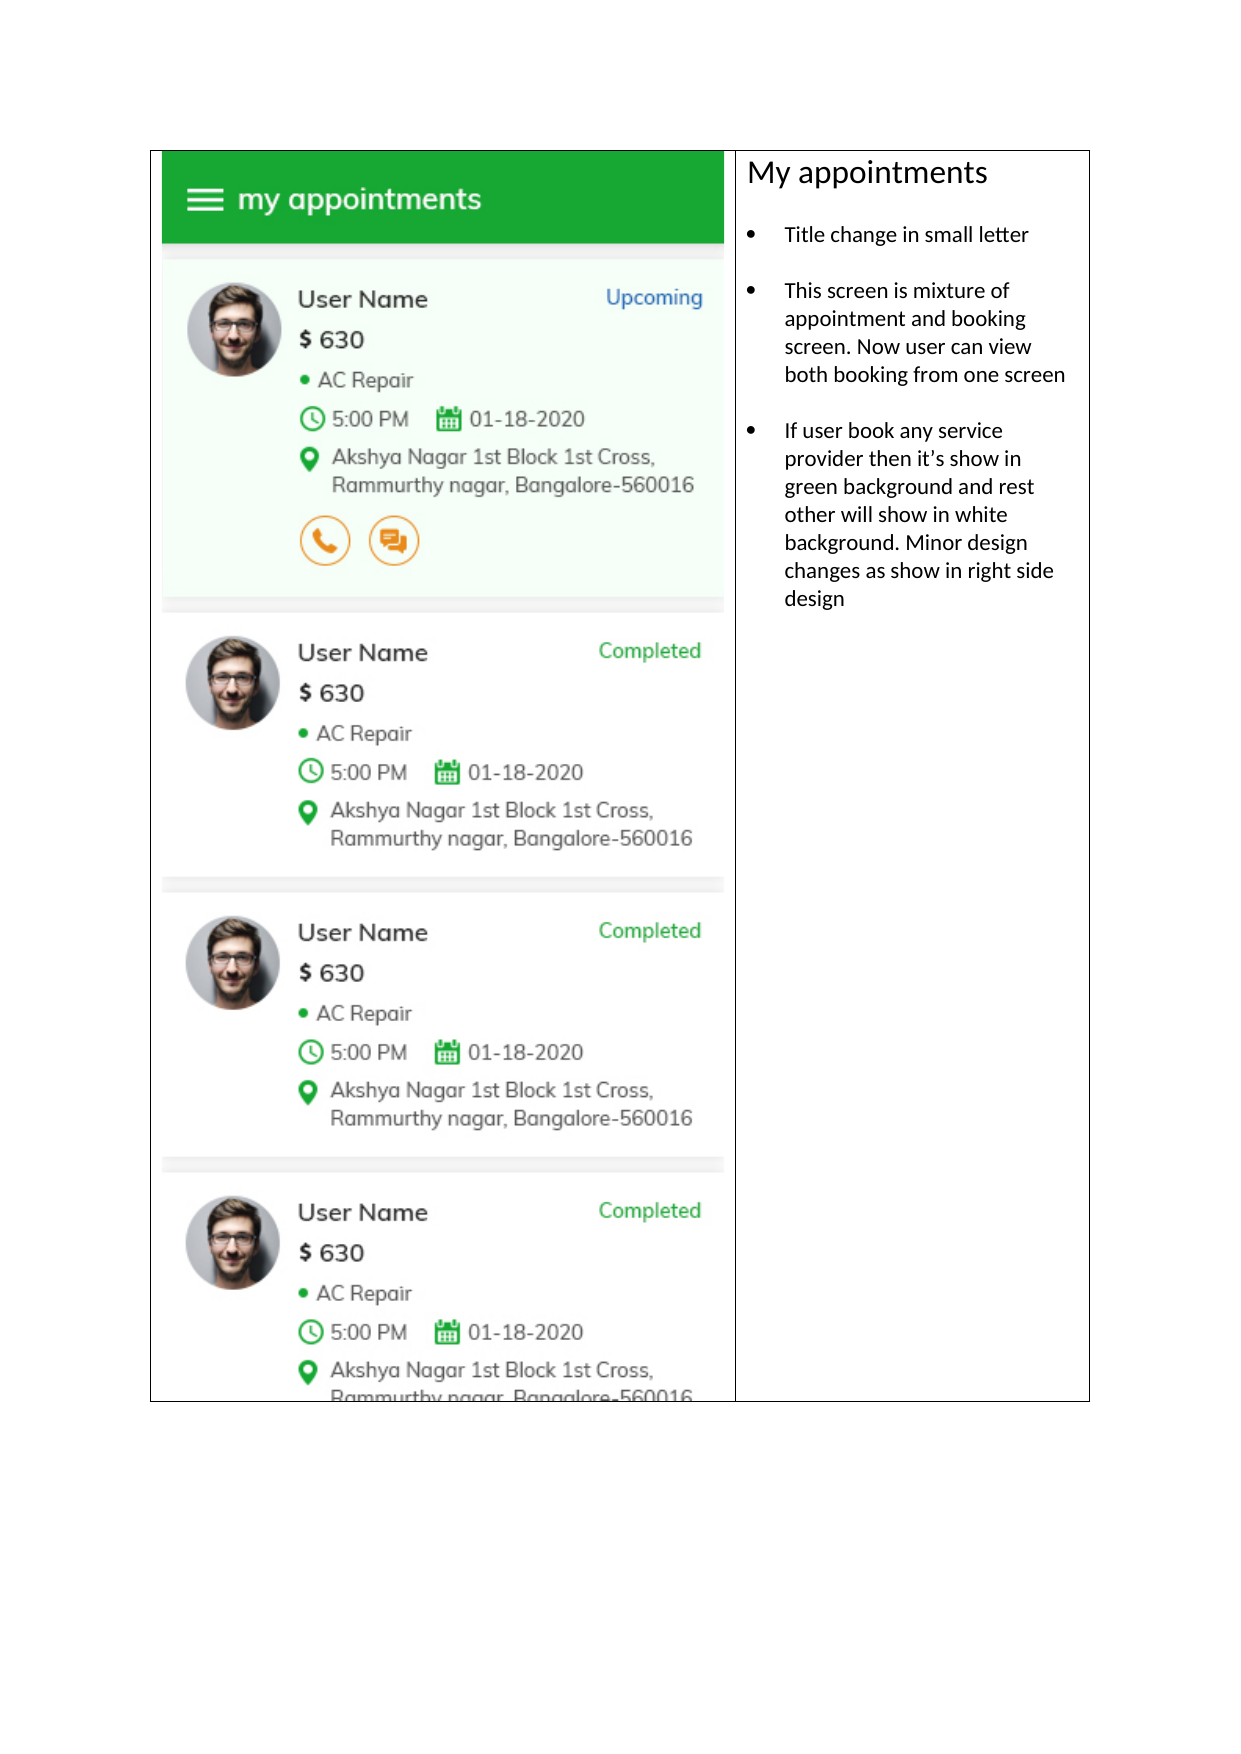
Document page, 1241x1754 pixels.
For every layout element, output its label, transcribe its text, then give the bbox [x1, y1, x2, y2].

table_header [151, 151, 161, 1401]
picture [161, 151, 725, 1401]
table_header [725, 151, 735, 1401]
table_header My appointments Title change in small letter This screen is mixture of appointment and booking screen. Now user can view both booking from one screen If user book any service provider then it’s show in green background and rest other will show in white background. Minor design changes as show in right side design [736, 151, 1089, 1401]
